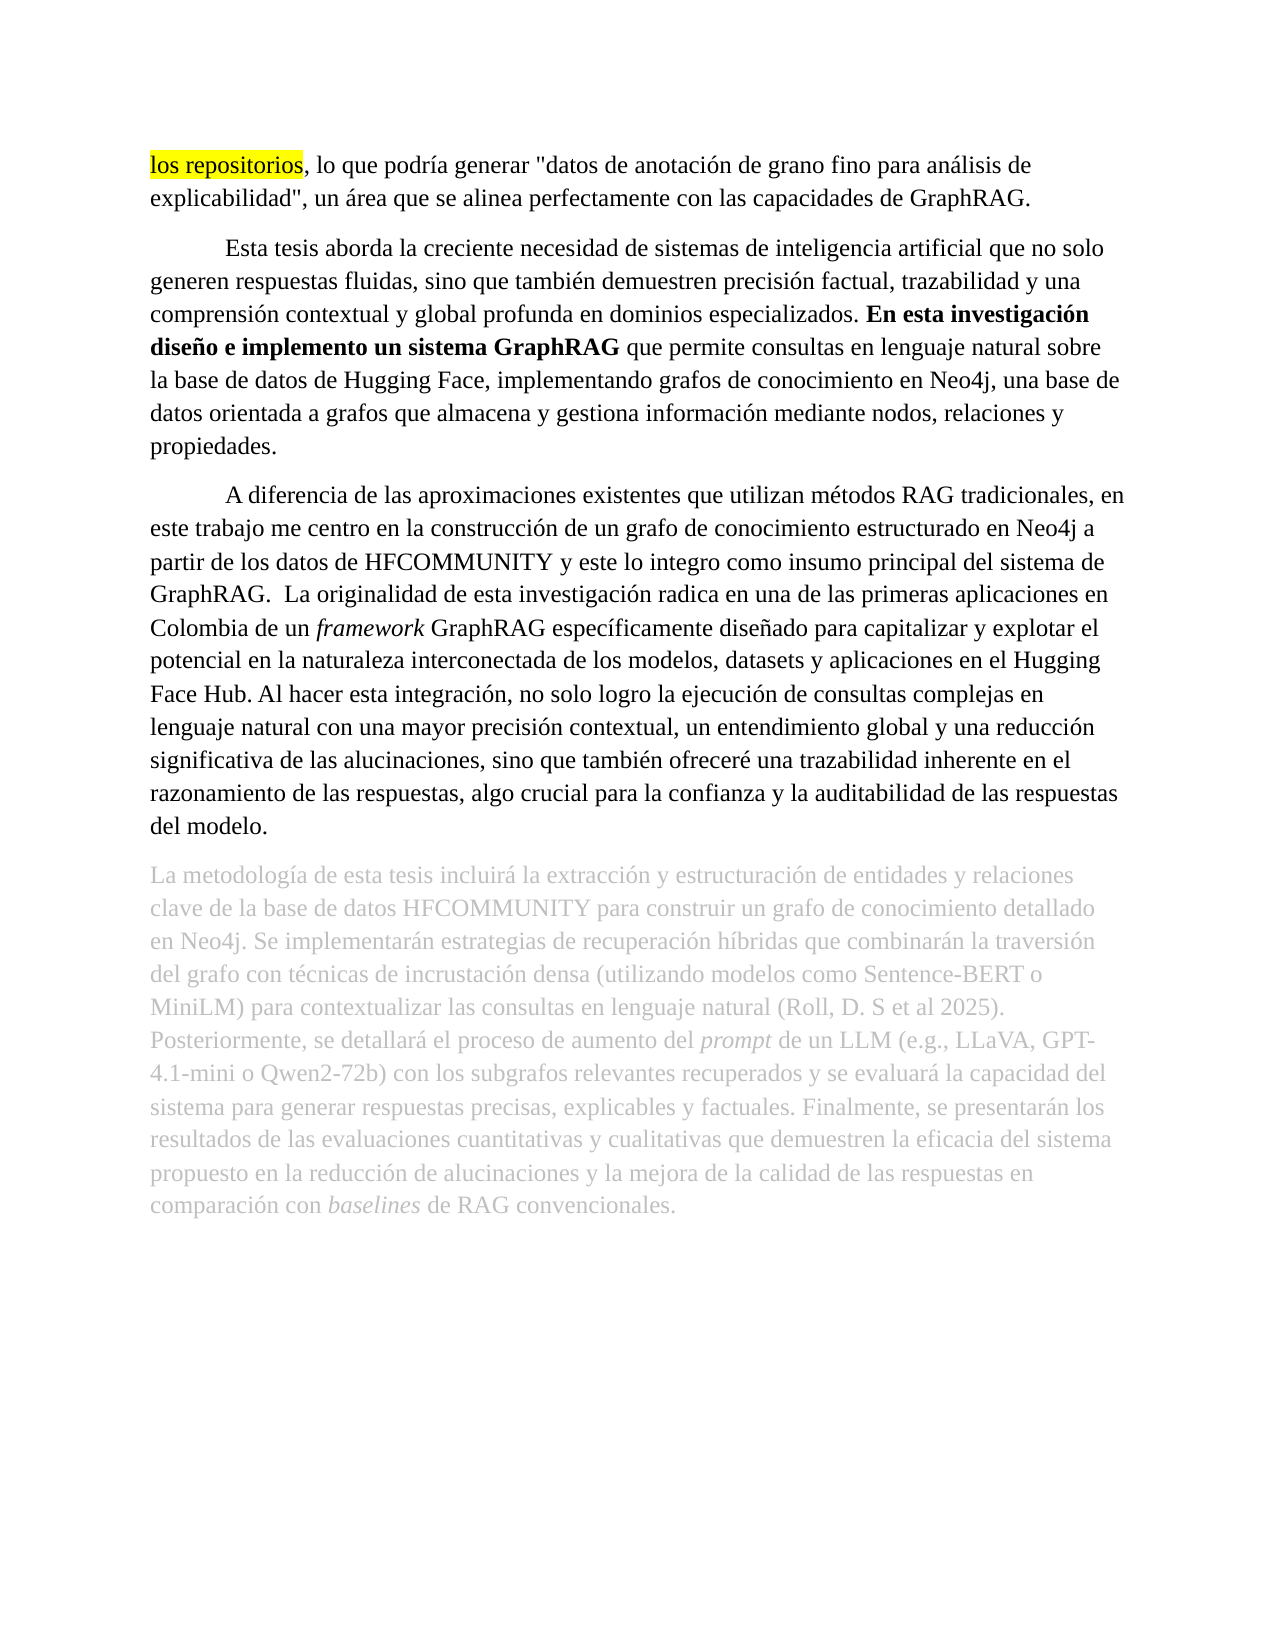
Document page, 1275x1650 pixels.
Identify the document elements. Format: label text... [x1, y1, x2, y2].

text La metodología de esta tesis incluirá la extracción y estructuración de entidades y relaciones clave de la base de datos HFCOMMUNITY para construir un grafo de conocimiento detallado en Neo4j. Se implementarán estrategias de recuperación híbridas que combinarán la traversión del grafo con técnicas de incrustación densa (utilizando modelos como Sentence-BERT o MiniLM) para contextualizar las consultas en lenguaje natural (Roll, D. S et al 2025). Posteriormente, se detallará el proceso de aumento del prompt de un LLM (e.g., LLaVA, GPT-4.1-mini o Qwen2-72b) con los subgrafos relevantes recuperados y se evaluará la capacidad del sistema para generar respuestas precisas, explicables y factuales. Finalmente, se presentarán los resultados de las evaluaciones cuantitativas y cualitativas que demuestren la eficacia del sistema propuesto en la reducción de alucinaciones y la mejora de la calidad de las respuestas en comparación con baselines de RAG convencionales. [150, 860, 1125, 1219]
text A diferencia de las aproximaciones existentes que utilizan métodos RAG tradicionales, en este trabajo me centro en la construcción de un grafo de conocimiento estructurado en Neo4j a partir de los datos de HFCOMMUNITY y este lo integro como insumo principal del sistema de GraphRAG. La originalidad de esta investigación radica en una de las primeras aplicaciones en Colombia de un framework GraphRAG específicamente diseñado para capitalizar y explotar el potencial en la naturaleza interconectada de los modelos, datasets y aplicaciones en el Hugging Face Hub. Al hacer esta integración, no solo logro la ejecución de consultas complejas en lenguaje natural con una mayor precisión contextual, un entendimiento global y una reducción significativa de las alucinaciones, sino que también ofreceré una trazabilidad inherente en el razonamiento de las respuestas, algo crucial para la confianza y la auditabilidad de las respuestas del modelo. [150, 481, 1125, 839]
